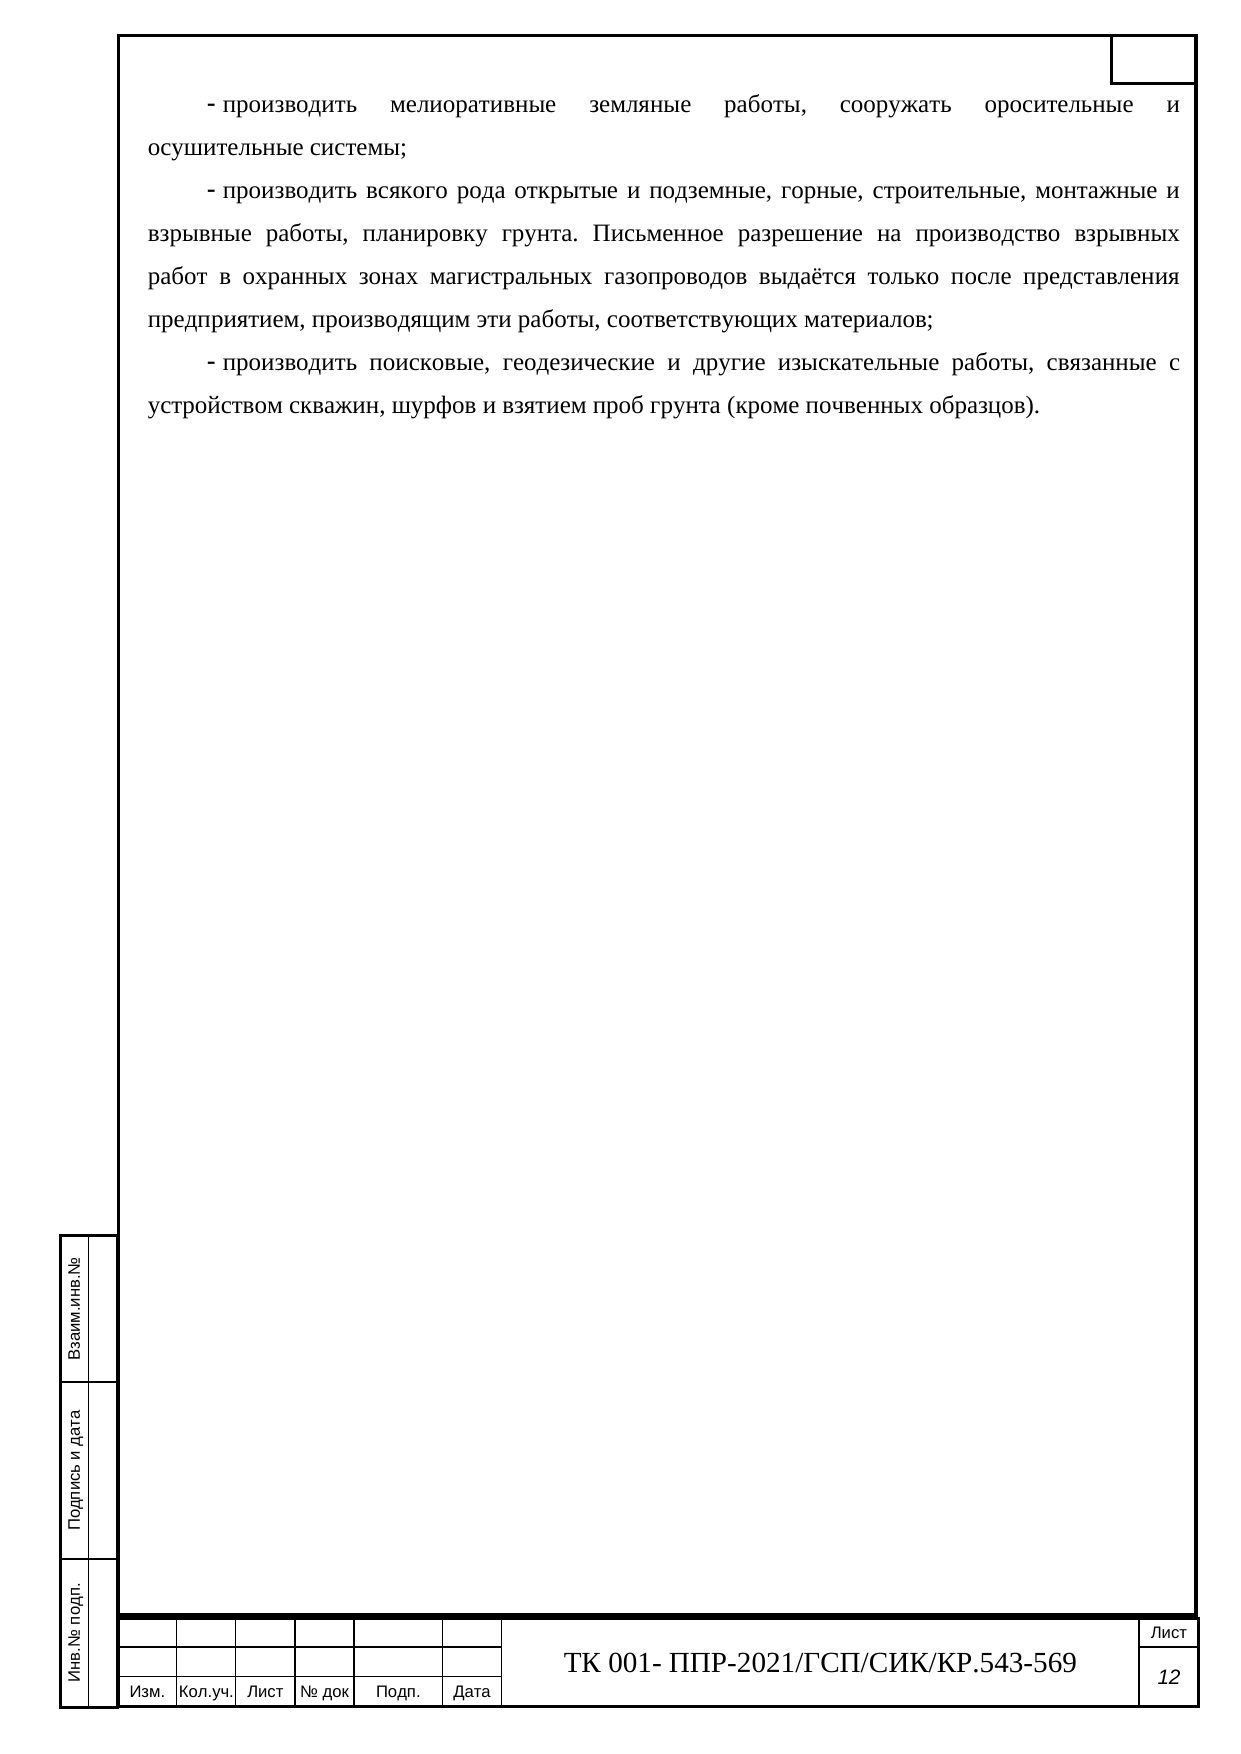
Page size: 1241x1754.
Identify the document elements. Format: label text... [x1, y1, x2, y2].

list производить поисковые, геодезические и другие изыскательные работы, связанные с устройством скважин, шурфов и взятием проб грунта (кроме почвенных образцов). [148, 347, 1181, 419]
list производить всякого рода открытые и подземные, горные, строительные, монтажные и взрывные работы, планировку грунта. Письменное разрешение на производство взрывных работ в охранных зонах магистральных газопроводов выдаётся только после представления предприятием, производящим эти работы, соответствующих материалов; [148, 175, 1181, 333]
list производить мелиоративные земляные работы, сооружать оросительные и осушительные системы; [148, 89, 1181, 161]
